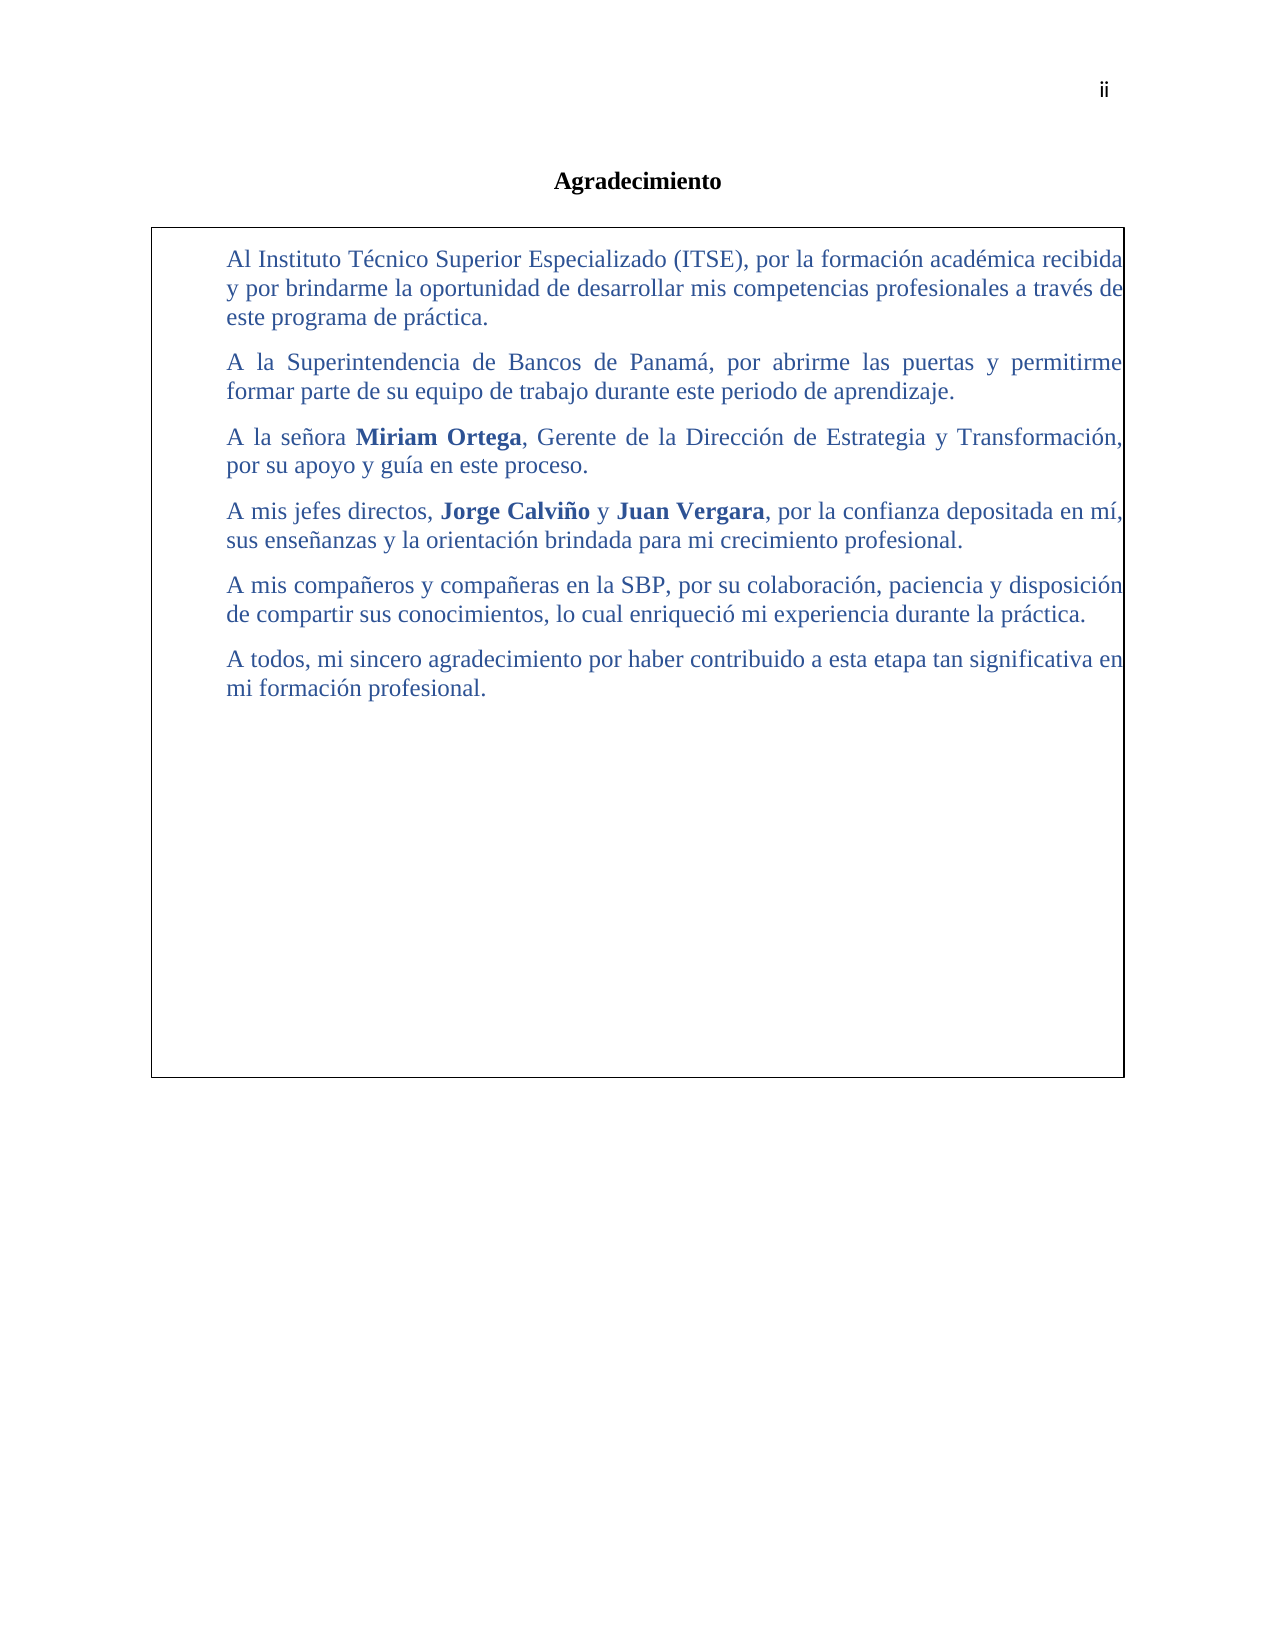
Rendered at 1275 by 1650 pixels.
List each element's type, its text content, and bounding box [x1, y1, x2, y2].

subtitle Agradecimiento [88, 166, 1187, 194]
